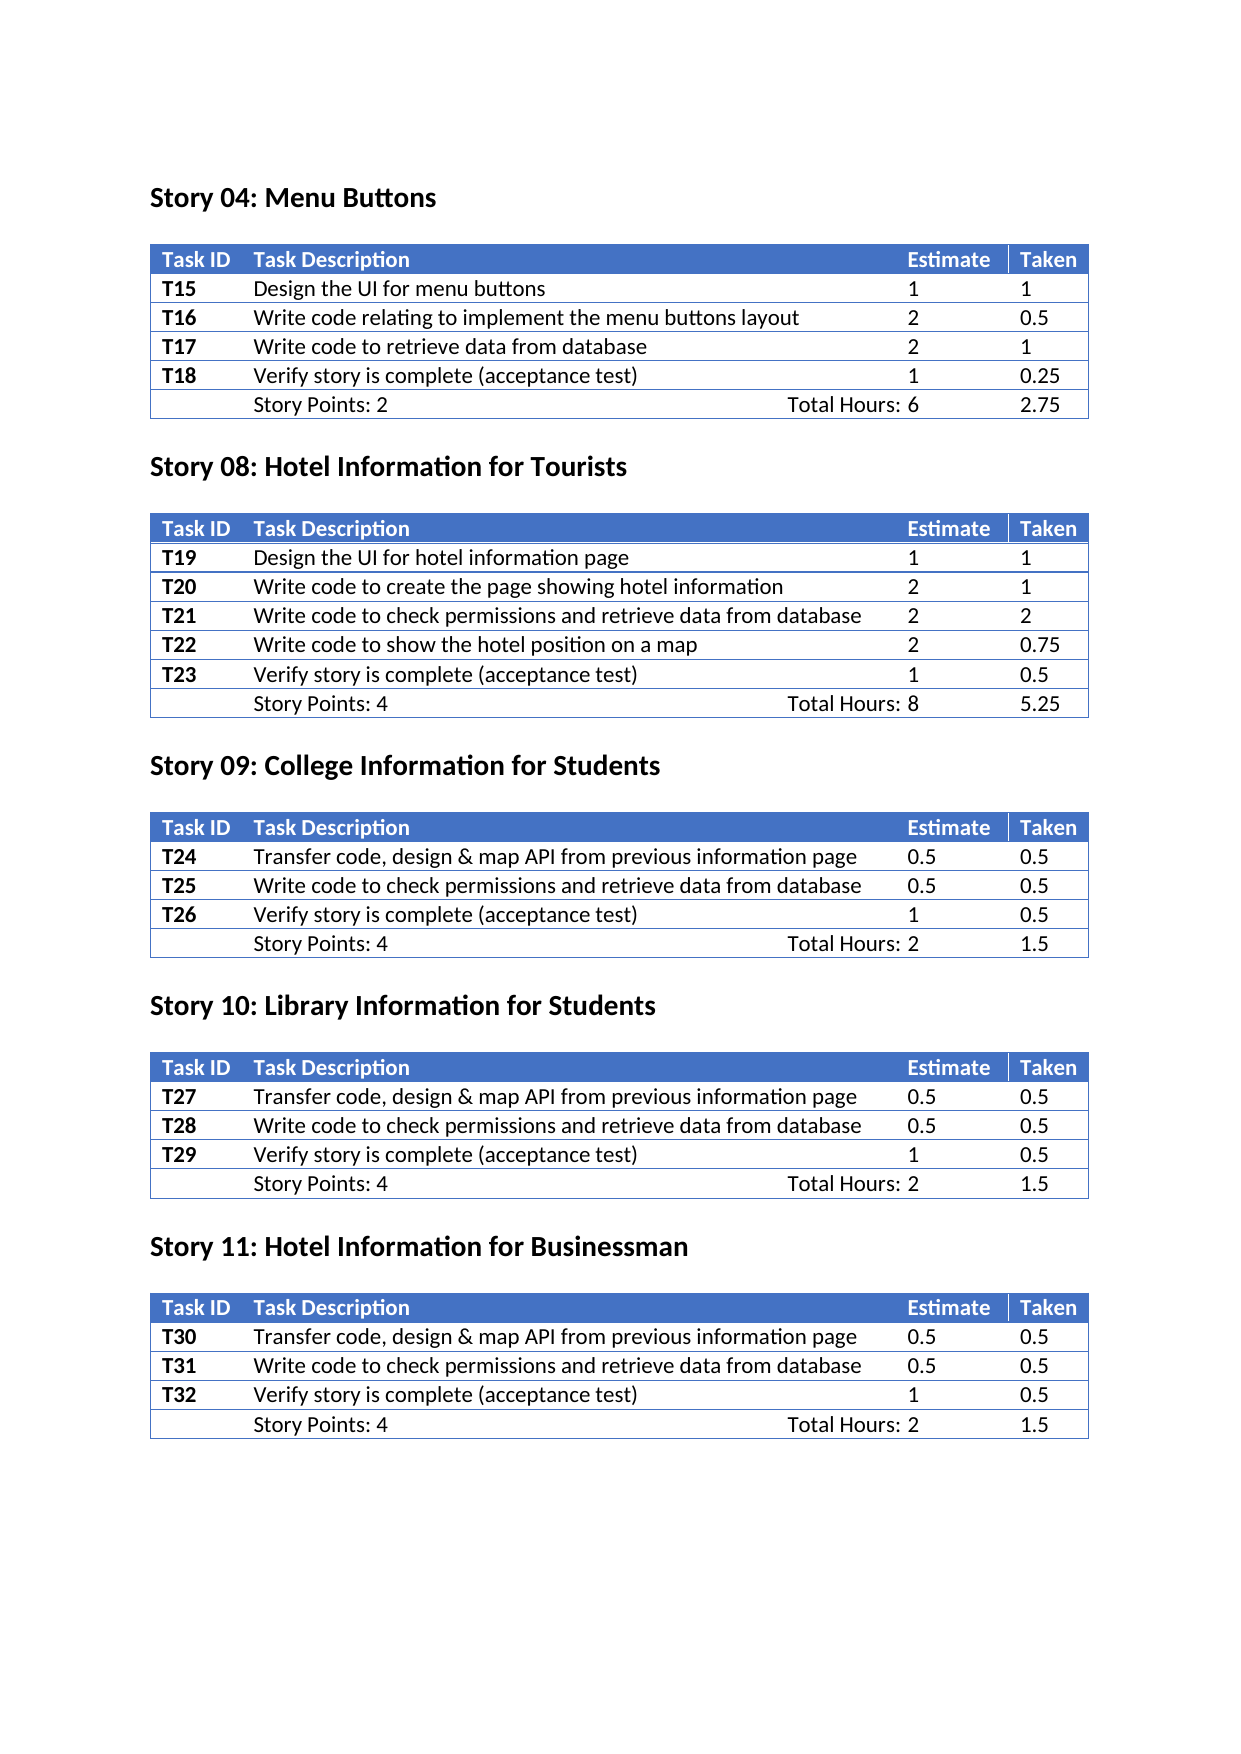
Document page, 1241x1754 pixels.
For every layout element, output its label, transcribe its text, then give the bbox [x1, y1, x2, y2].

table_cell 1 [1009, 544, 1088, 571]
table_cell Verify story is complete (acceptance test) [242, 900, 896, 928]
table_cell 0.5 [1009, 871, 1088, 899]
table_cell 1 [896, 361, 1008, 389]
table_cell Write code to check permissions and retrieve data from database [242, 871, 896, 899]
table_header Estimate [896, 813, 1008, 841]
table_cell T26 [151, 900, 242, 928]
table_cell Design the UI for hotel information page [242, 544, 896, 571]
table_cell 0.5 [1009, 1140, 1088, 1168]
table_cell 1 [896, 544, 1008, 571]
table_cell [151, 390, 242, 418]
table_cell 1 [896, 1381, 1008, 1409]
table_cell [151, 689, 242, 717]
table_cell T24 [151, 842, 242, 870]
table_cell 0.5 [1009, 1352, 1088, 1379]
table_cell 2 [1009, 602, 1088, 629]
subtitle Story 11: Hotel Information for Businessman [150, 1228, 1090, 1263]
table_cell 6 [896, 390, 1008, 418]
table_header Taken [1009, 245, 1088, 273]
table_cell 1.5 [1009, 1169, 1088, 1197]
table_cell 0.5 [1009, 660, 1088, 688]
table_cell T20 [151, 573, 242, 601]
subtitle Story 10: Library Information for Students [150, 987, 1090, 1023]
table_cell 1 [1009, 573, 1088, 601]
table_cell 0.5 [896, 871, 1008, 899]
table_cell 1 [896, 900, 1008, 928]
table_cell Story Points: 4 Total Hours: [242, 689, 896, 717]
table_header Task Description [242, 1294, 896, 1321]
table_cell 0.5 [896, 1082, 1008, 1110]
table_cell Transfer code, design & map API from previous information page [242, 1082, 896, 1110]
table_cell T29 [151, 1140, 242, 1168]
table_cell 2 [896, 573, 1008, 601]
table_cell T32 [151, 1381, 242, 1409]
table_cell Write code to retrieve data from database [242, 332, 896, 360]
table_cell 1 [896, 1140, 1008, 1168]
table_cell Verify story is complete (acceptance test) [242, 361, 896, 389]
table_cell T30 [151, 1323, 242, 1351]
table_header Taken [1009, 514, 1088, 542]
table_cell Write code to create the page showing hotel information [242, 573, 896, 601]
table_cell T22 [151, 631, 242, 659]
table_cell T31 [151, 1352, 242, 1379]
subtitle Story 08: Hotel Information for Tourists [150, 448, 1090, 484]
table_cell Story Points: 4 Total Hours: [242, 1410, 896, 1438]
table_cell Write code to show the hotel position on a map [242, 631, 896, 659]
subtitle Story 09: College Information for Students [150, 747, 1090, 783]
table_cell T19 [151, 544, 242, 571]
table_header Task Description [242, 1053, 896, 1081]
table_cell 2 [896, 631, 1008, 659]
table_cell 1 [896, 660, 1008, 688]
table_header Task ID [151, 1294, 242, 1321]
table_header Estimate [896, 1294, 1008, 1321]
table_cell Transfer code, design & map API from previous information page [242, 842, 896, 870]
table_cell T21 [151, 602, 242, 629]
table_cell [151, 929, 242, 957]
table_cell 0.5 [1009, 303, 1088, 331]
table_cell 0.5 [896, 1323, 1008, 1351]
table_cell 0.5 [1009, 1381, 1088, 1409]
table_cell 2 [896, 602, 1008, 629]
table_cell 5.25 [1009, 689, 1088, 717]
table_cell 0.5 [1009, 842, 1088, 870]
table_cell 0.5 [896, 842, 1008, 870]
table_cell 0.5 [1009, 1082, 1088, 1110]
table_header Taken [1009, 1294, 1088, 1321]
table_cell 0.75 [1009, 631, 1088, 659]
table_header Task ID [151, 1053, 242, 1081]
table_header Task ID [151, 245, 242, 273]
table_cell Verify story is complete (acceptance test) [242, 1381, 896, 1409]
table_cell Verify story is complete (acceptance test) [242, 1140, 896, 1168]
table_cell 0.5 [1009, 900, 1088, 928]
table_cell Verify story is complete (acceptance test) [242, 660, 896, 688]
table_header Taken [1009, 813, 1088, 841]
table_cell Transfer code, design & map API from previous information page [242, 1323, 896, 1351]
table_cell T27 [151, 1082, 242, 1110]
table_cell 8 [896, 689, 1008, 717]
table_cell 0.5 [1009, 1111, 1088, 1139]
table_cell 2 [896, 1410, 1008, 1438]
table_cell 1 [896, 274, 1008, 302]
table_header Estimate [896, 245, 1008, 273]
table_cell 1.5 [1009, 1410, 1088, 1438]
table_cell 2 [896, 929, 1008, 957]
table_cell Story Points: 2 Total Hours: [242, 390, 896, 418]
table_cell T15 [151, 274, 242, 302]
table_cell T17 [151, 332, 242, 360]
table_cell T18 [151, 361, 242, 389]
table_header Task ID [151, 813, 242, 841]
table_cell Design the UI for menu buttons [242, 274, 896, 302]
table_cell T28 [151, 1111, 242, 1139]
table_header Estimate [896, 1053, 1008, 1081]
table_cell Story Points: 4 Total Hours: [242, 929, 896, 957]
table_cell 0.5 [896, 1111, 1008, 1139]
table_cell 2.75 [1009, 390, 1088, 418]
table_cell T16 [151, 303, 242, 331]
table_header Task Description [242, 245, 896, 273]
table_cell 1 [1009, 274, 1088, 302]
table_header Task ID [151, 514, 242, 542]
table_cell 2 [896, 303, 1008, 331]
table_cell T23 [151, 660, 242, 688]
table_cell 0.5 [1009, 1323, 1088, 1351]
table_cell 2 [896, 1169, 1008, 1197]
table_cell 1.5 [1009, 929, 1088, 957]
table_cell [151, 1410, 242, 1438]
table_header Task Description [242, 813, 896, 841]
table_cell Write code to check permissions and retrieve data from database [242, 1352, 896, 1379]
table_cell 1 [1009, 332, 1088, 360]
table_cell [151, 1169, 242, 1197]
table_cell Write code to check permissions and retrieve data from database [242, 602, 896, 629]
table_cell Story Points: 4 Total Hours: [242, 1169, 896, 1197]
subtitle Story 04: Menu Buttons [150, 179, 1090, 215]
table_cell 0.5 [896, 1352, 1008, 1379]
table_cell 2 [896, 332, 1008, 360]
table_header Estimate [896, 514, 1008, 542]
table_cell Write code to check permissions and retrieve data from database [242, 1111, 896, 1139]
table_header Taken [1009, 1053, 1088, 1081]
table_cell Write code relating to implement the menu buttons layout [242, 303, 896, 331]
table_header Task Description [242, 514, 896, 542]
table_cell T25 [151, 871, 242, 899]
table_cell 0.25 [1009, 361, 1088, 389]
